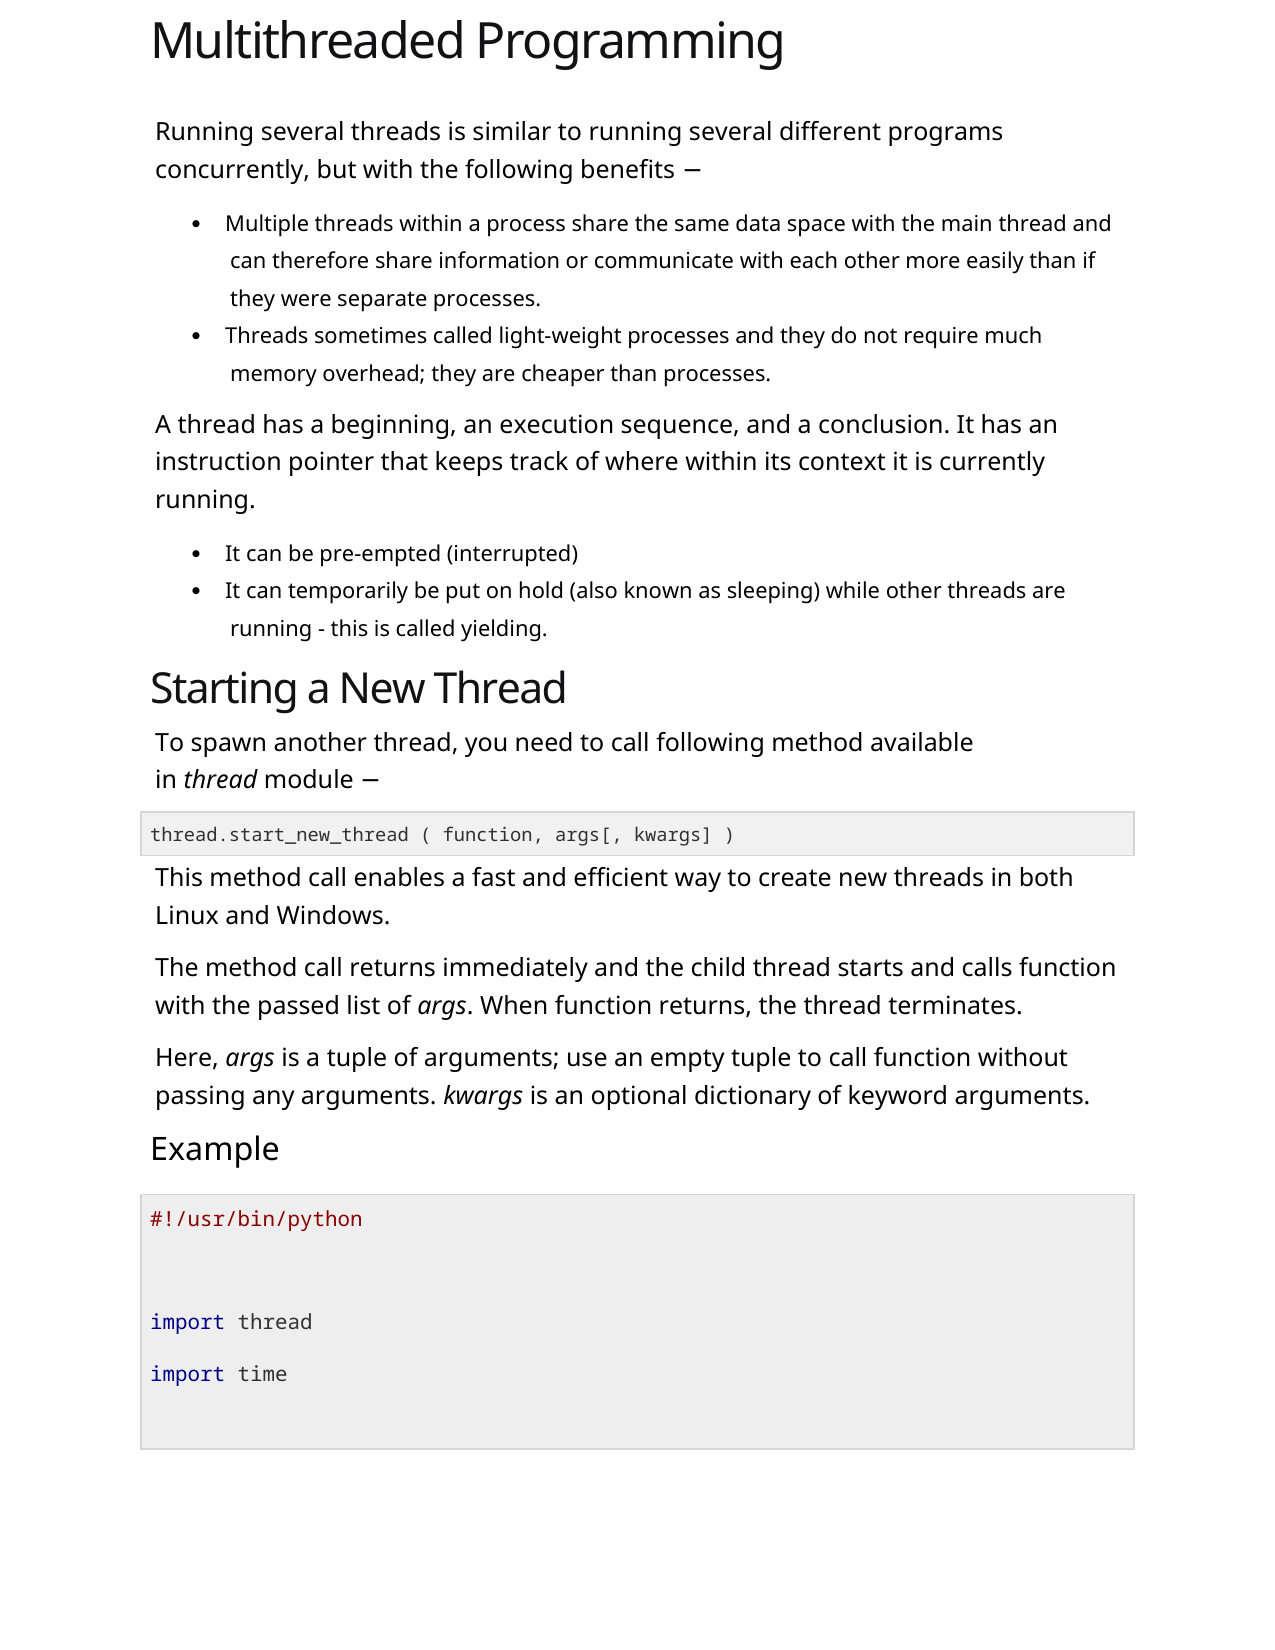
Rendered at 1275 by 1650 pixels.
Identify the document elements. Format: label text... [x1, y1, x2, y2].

text thread.start_new_thread ( function, args[, kwargs] ) [142, 813, 1133, 855]
text This method call enables a fast and efficient way to create new threads in both Linux and Windows. [155, 856, 1120, 931]
text import time [142, 1349, 1133, 1388]
text Multithreaded Programming [150, 5, 1120, 73]
text import thread [142, 1297, 1133, 1336]
list It can temporarily be put on hold (also known as sleeping) while other threads are running - this is called yielding. [192, 568, 1120, 643]
text A thread has a beginning, an execution sequence, and a conclusion. It has an instruction pointer that keeps track of where within its context it is currently running. [155, 403, 1120, 515]
subtitle Example [150, 1126, 1120, 1170]
text Running several threads is similar to running several different programs concurrently, but with the following benefits − [155, 110, 1120, 185]
text To spawn another thread, you need to call following method available in thread module − [155, 721, 1120, 796]
list It can be pre-empted (interrupted) [192, 530, 1120, 568]
subtitle Starting a New Thread [150, 658, 1120, 716]
list Threads sometimes called light-weight processes and they do not require much memory overhead; they are cheaper than processes. [192, 313, 1120, 388]
text #!/usr/bin/python [142, 1195, 1133, 1232]
text Here, args is a tuple of arguments; use an empty tuple to call function without passing any arguments. kwargs is an optional dictionary of keyword arguments. [155, 1036, 1120, 1111]
list Multiple threads within a process share the same data space with the main thread and can therefore share information or communicate with each other more easily than if they were separate processes. [192, 200, 1120, 313]
text The method call returns immediately and the child thread starts and calls function with the passed list of args. When function returns, the thread terminates. [155, 946, 1120, 1021]
